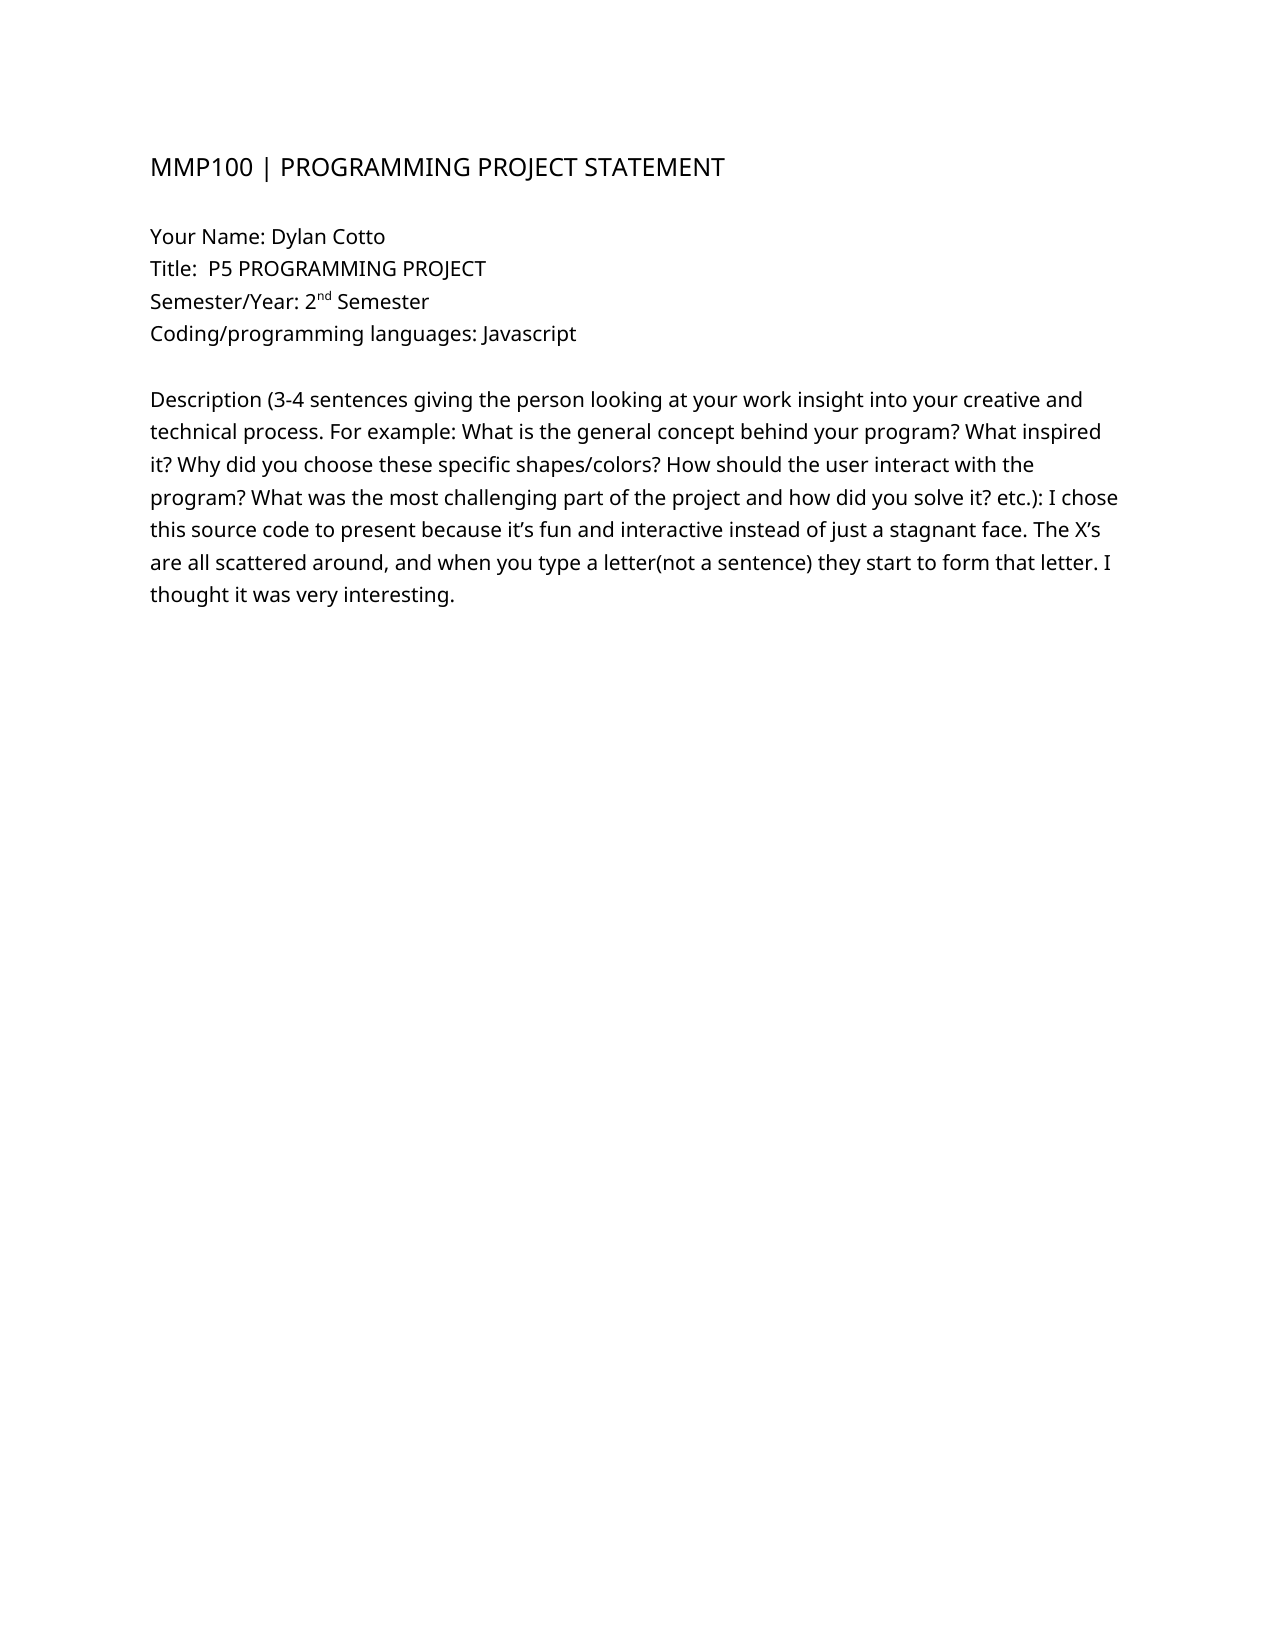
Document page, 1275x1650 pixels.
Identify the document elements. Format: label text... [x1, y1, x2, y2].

text Description (3-4 sentences giving the person looking at your work insight into your creative and technical process. For example: What is the general concept behind your program? What inspired it? Why did you choose these specific shapes/colors? How should the user interact with the program? What was the most challenging part of the project and how did you solve it? etc.): I chose this source code to present because it’s fun and interactive instead of just a stagnant face. The X’s are all scattered around, and when you type a letter(not a sentence) they start to form that letter. I thought it was very interesting. [150, 385, 1125, 609]
text Coding/programming languages: Javascript [150, 319, 1125, 348]
text MMP100 | PROGRAMMING PROJECT STATEMENT [150, 150, 1125, 184]
text Semester/Year: 2nd Semester [150, 287, 1125, 315]
text Your Name: Dylan Cotto [150, 222, 1125, 250]
text Title: P5 PROGRAMMING PROJECT [150, 254, 1125, 283]
